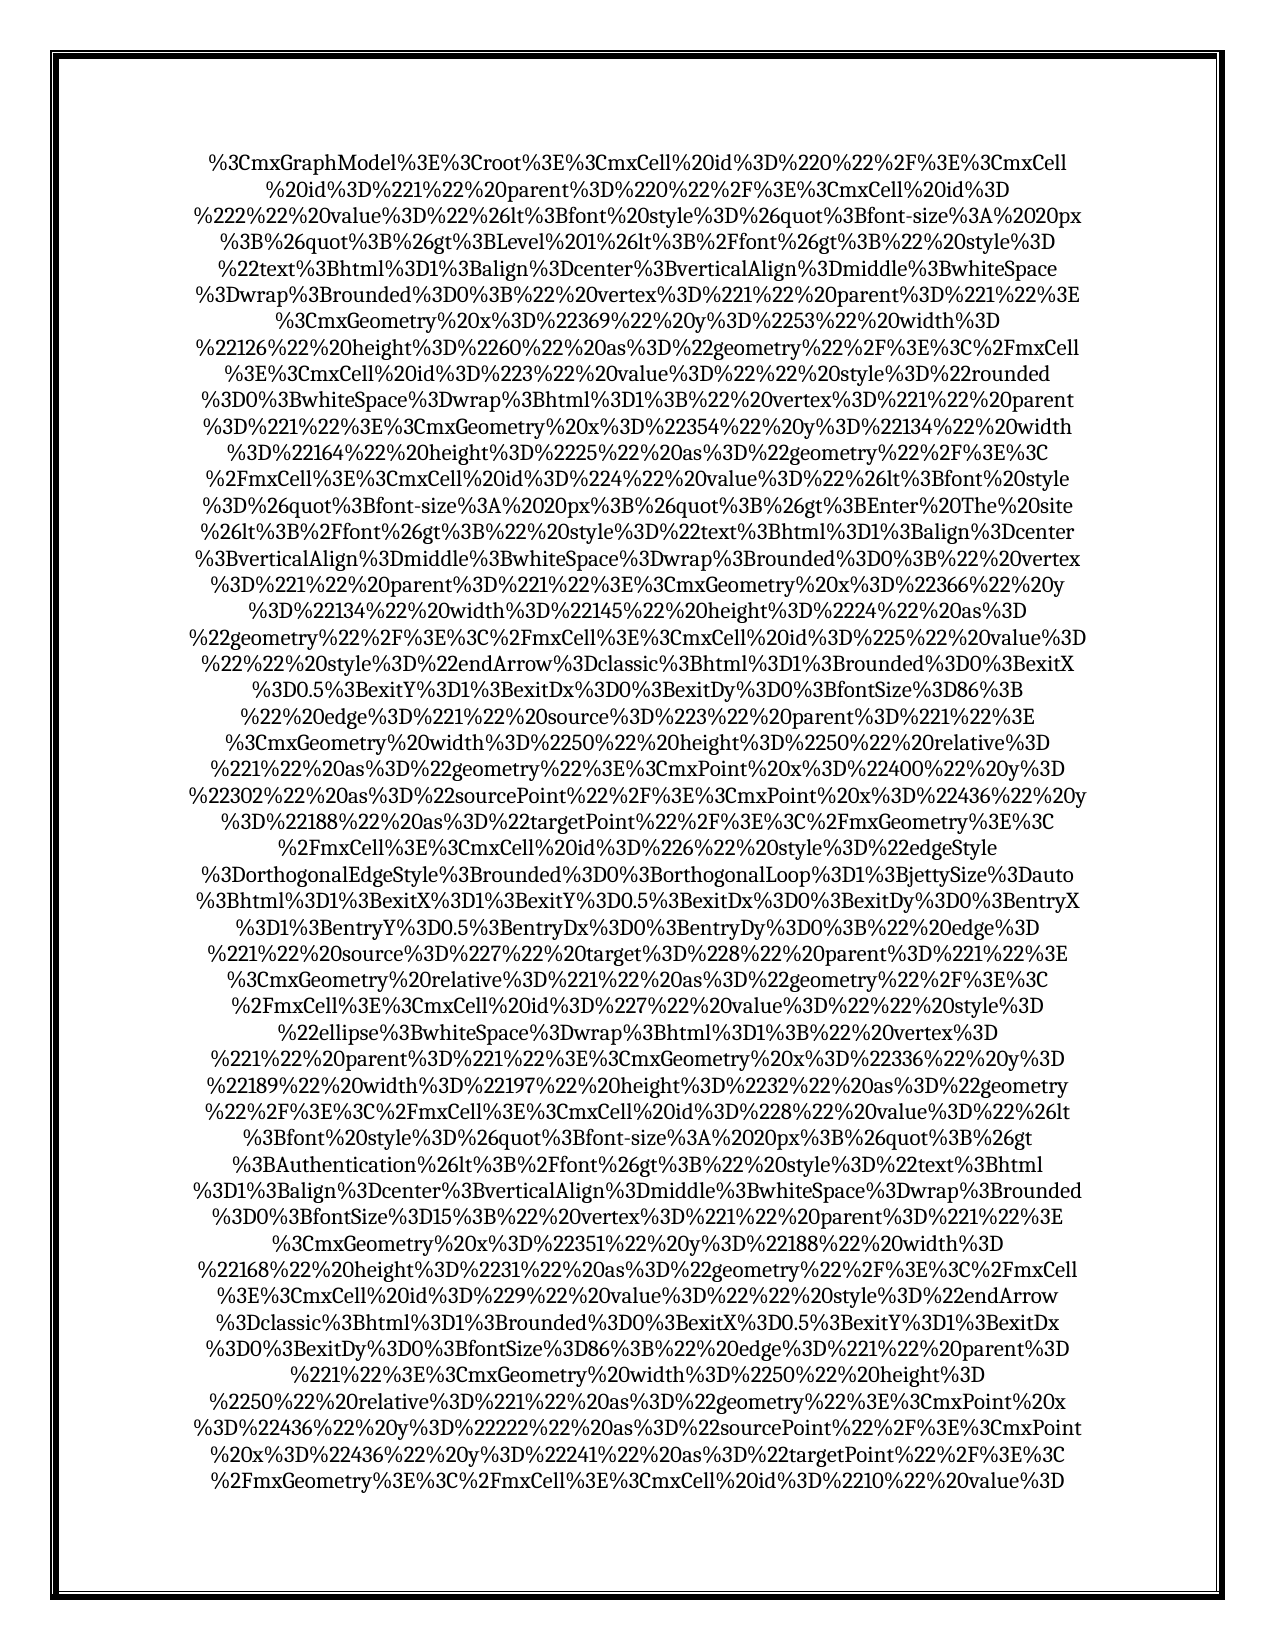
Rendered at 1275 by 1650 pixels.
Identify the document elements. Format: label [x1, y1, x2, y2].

text [187, 150, 1087, 1494]
